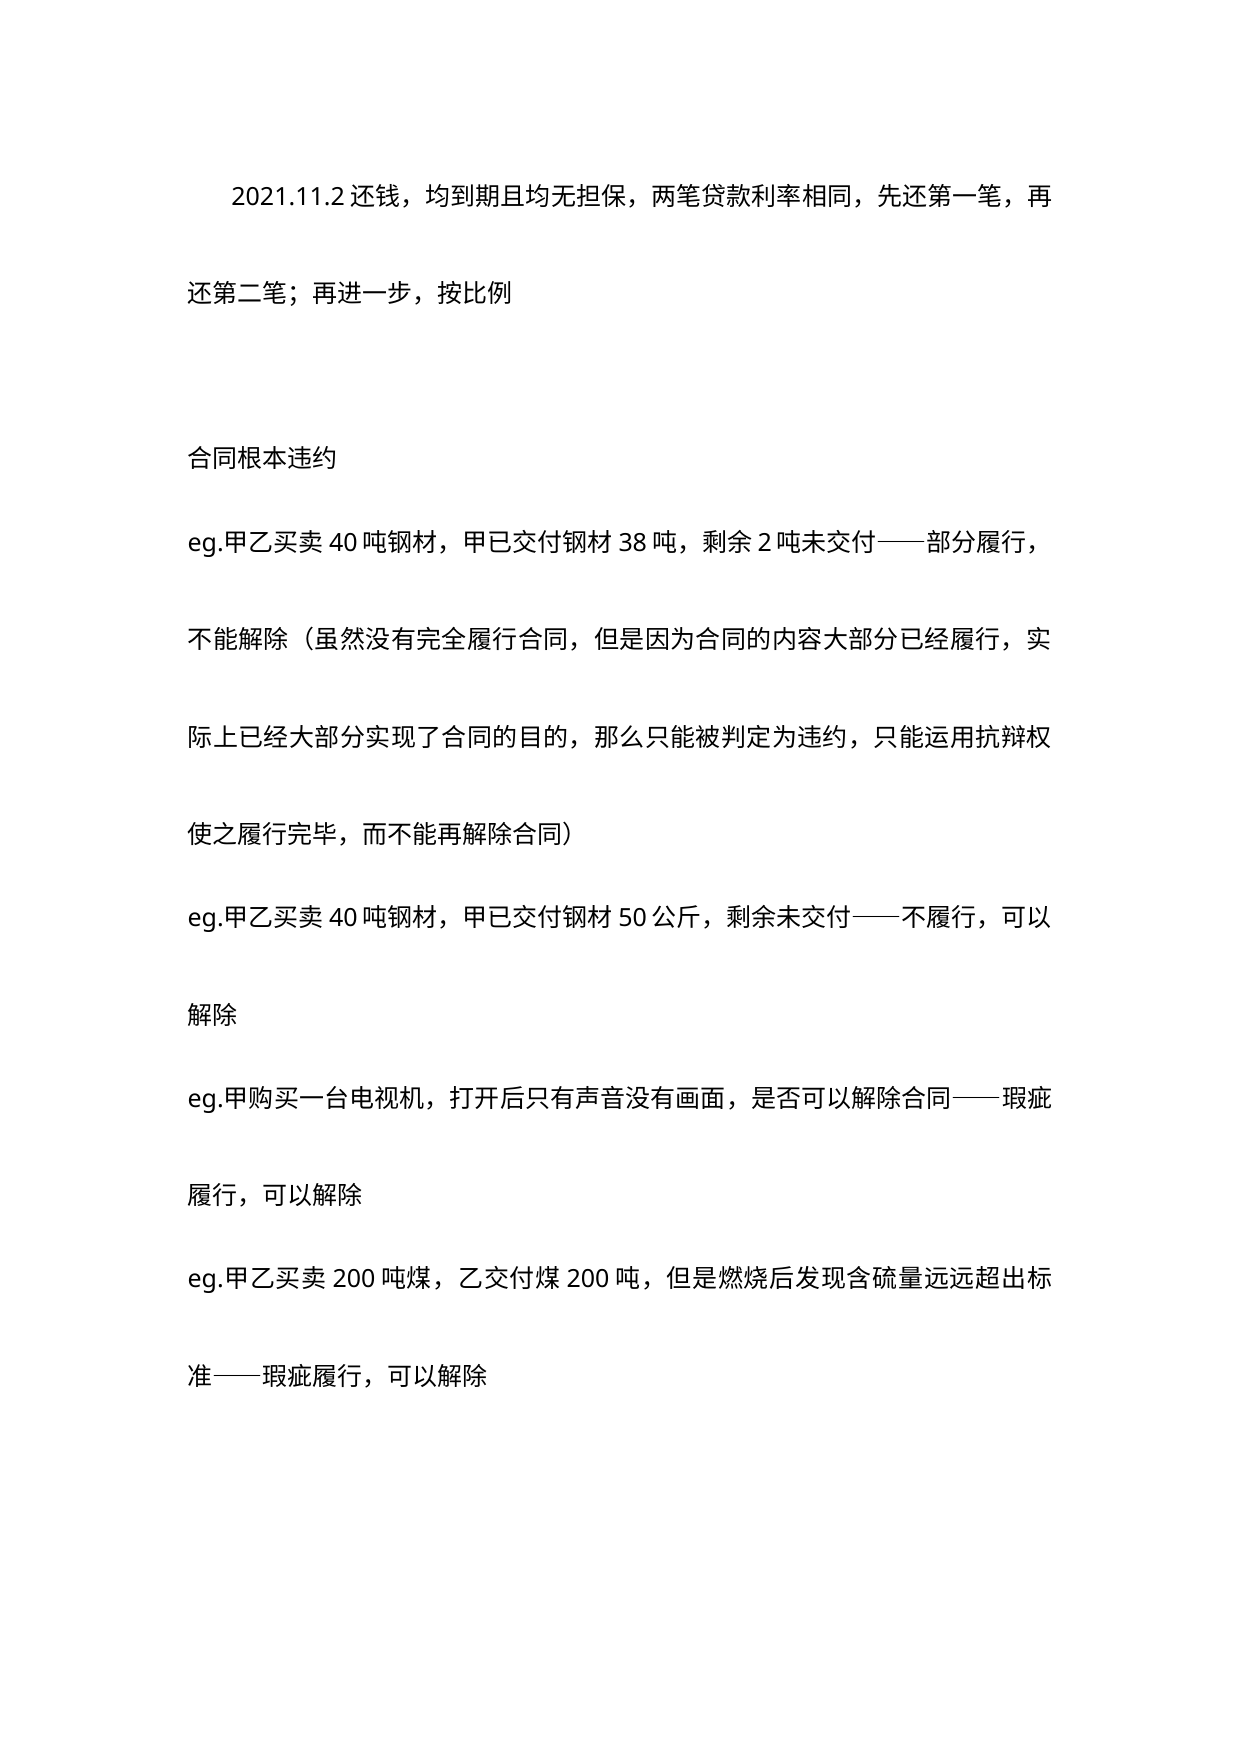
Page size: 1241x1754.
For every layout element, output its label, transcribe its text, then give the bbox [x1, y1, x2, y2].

text eg.甲购买一台电视机，打开后只有声音没有画面，是否可以解除合同——瑕疵履行，可以解除 [187, 1064, 1053, 1226]
text 2021.11.2还钱，均到期且均无担保，两笔贷款利率相同，先还第一笔，再还第二笔；再进一步，按比例 [187, 162, 1053, 324]
text eg.甲乙买卖200吨煤，乙交付煤200吨，但是燃烧后发现含硫量远远超出标准——瑕疵履行，可以解除 [187, 1244, 1053, 1407]
text eg.甲乙买卖40吨钢材，甲已交付钢材38吨，剩余2吨未交付——部分履行，不能解除（虽然没有完全履行合同，但是因为合同的内容大部分已经履行，实际上已经大部分实现了合同的目的，那么只能被判定为违约，只能运用抗辩权使之履行完毕，而不能再解除合同） [187, 508, 1053, 865]
text eg.甲乙买卖40吨钢材，甲已交付钢材50公斤，剩余未交付——不履行，可以解除 [187, 883, 1053, 1046]
text 合同根本违约 [187, 424, 1053, 489]
